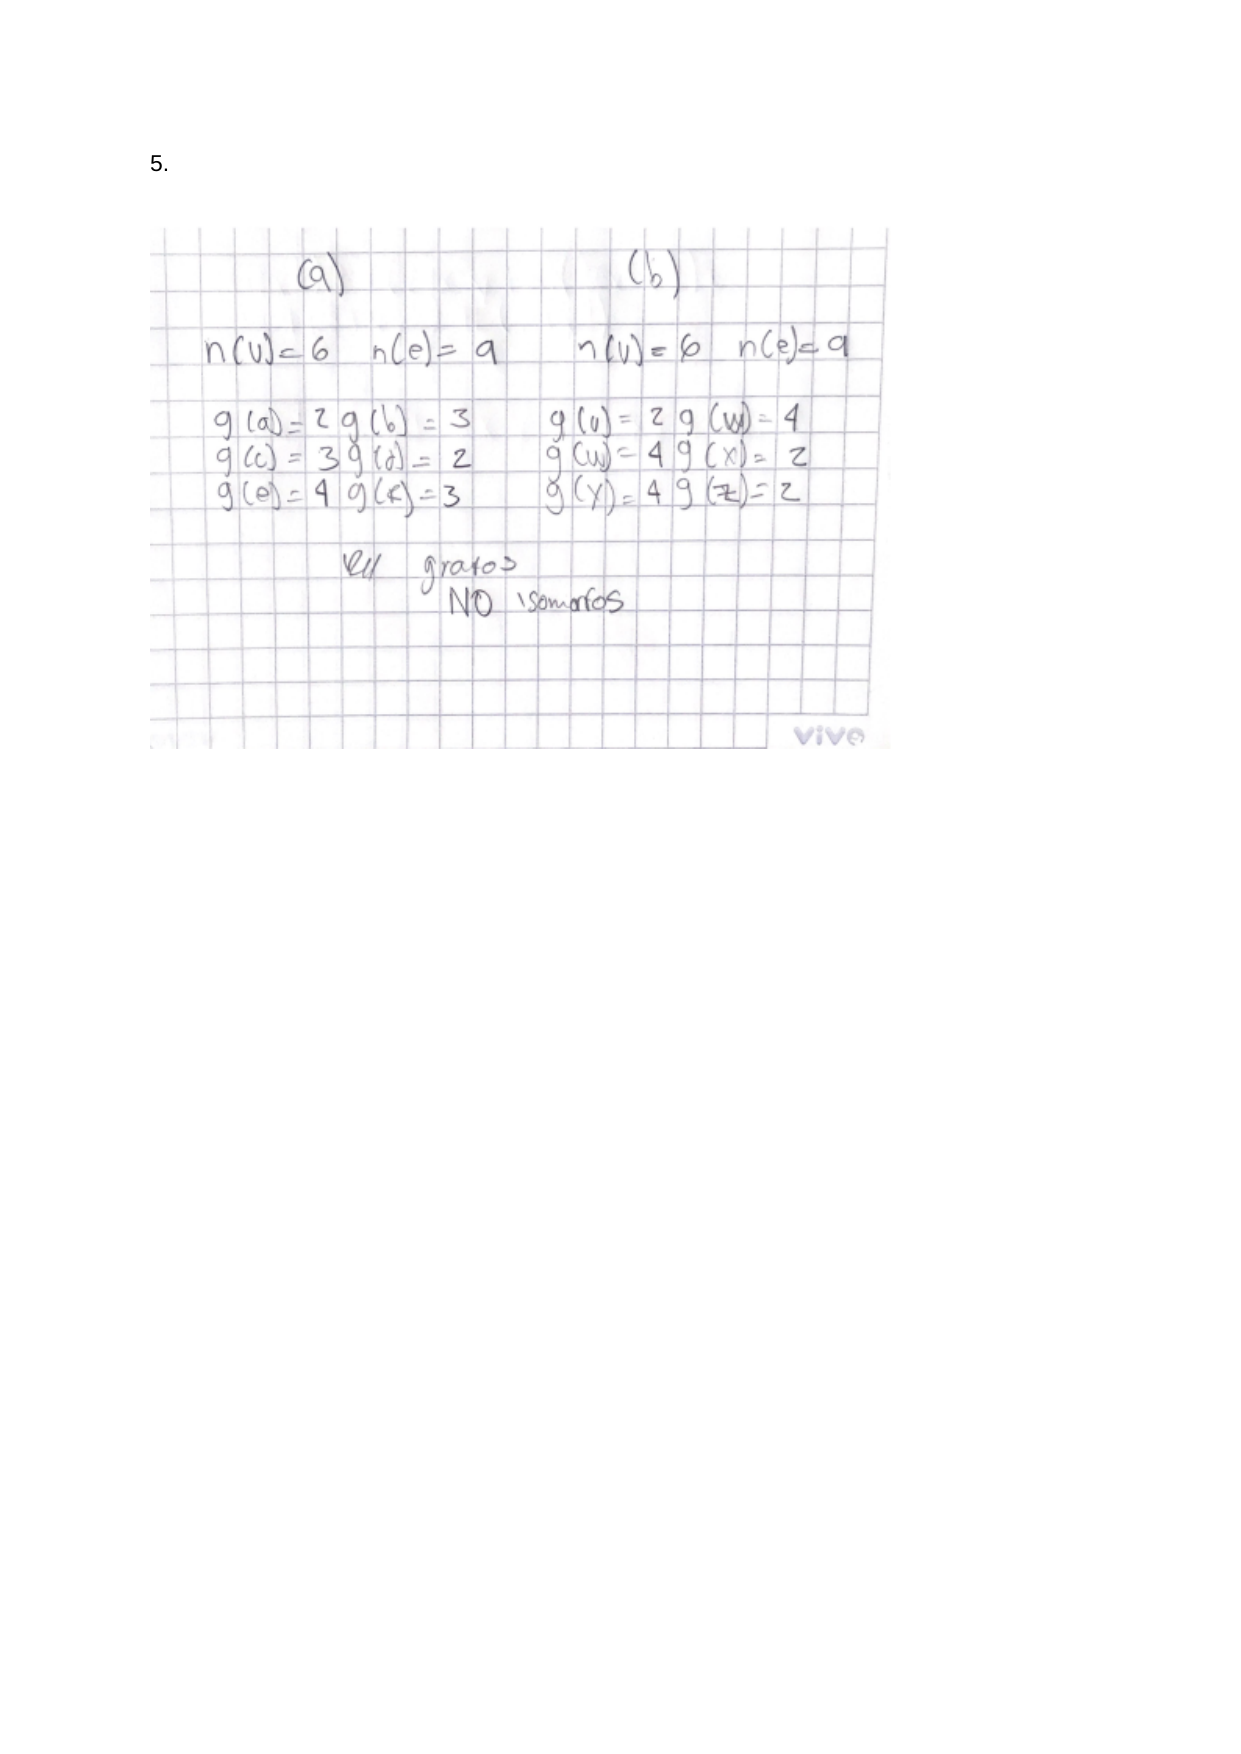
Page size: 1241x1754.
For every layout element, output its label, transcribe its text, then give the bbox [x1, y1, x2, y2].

text 5. [150, 150, 1090, 176]
picture [150, 180, 905, 749]
